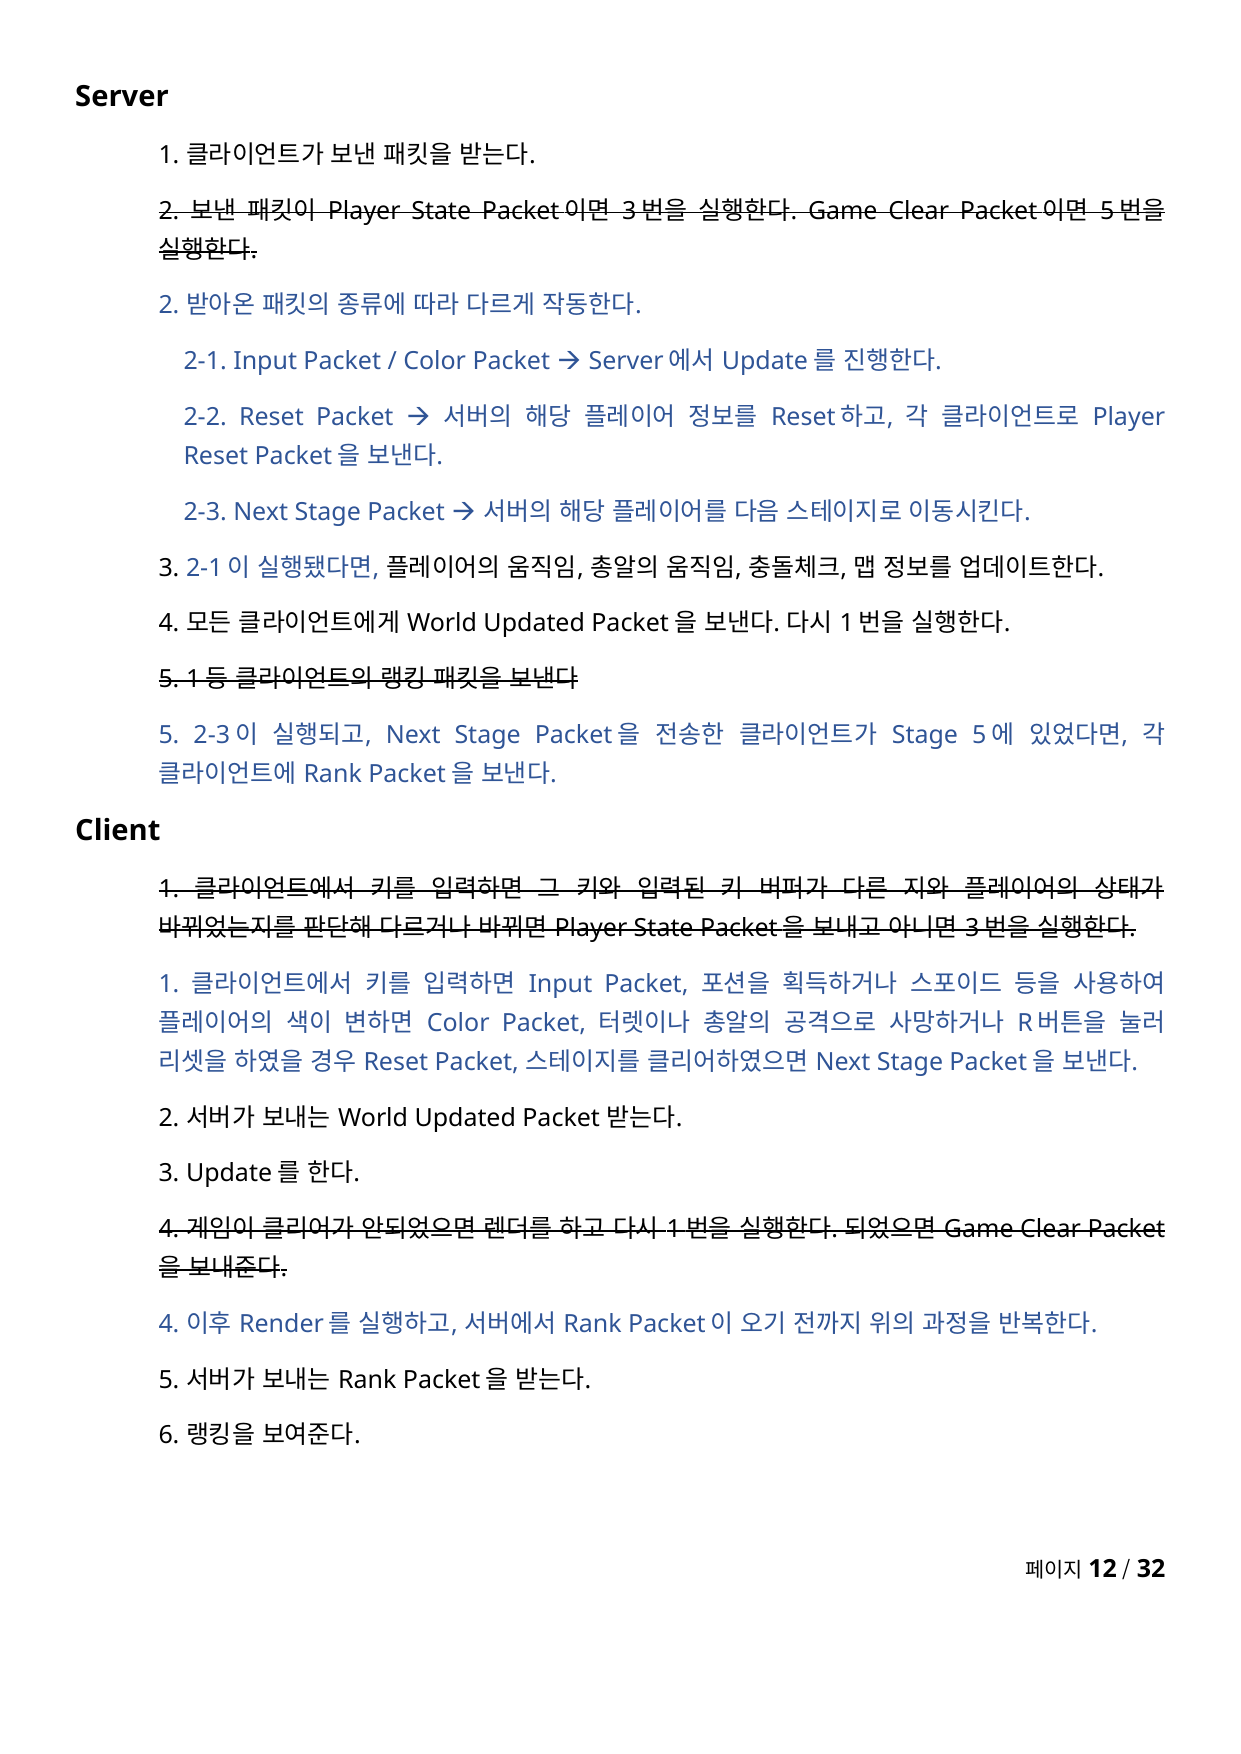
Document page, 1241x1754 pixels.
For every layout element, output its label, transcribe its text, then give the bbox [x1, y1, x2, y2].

text 4. 게임이 클리어가 안되었으면 렌더를 하고 다시 1번을 실행한다. 되었으면 Game Clear Packet을 보내준다. [158, 1208, 1165, 1230]
text 2. 보낸 패킷이 Player State Packet이면 3번을 실행한다. Game Clear Packet이면 5번을 실행한다. [158, 190, 1165, 212]
text 1. 클라이언트에서 키를 입력하면 그 키와 입력된 키 버퍼가 다른 지와 플레이어의 상태가 바뀌었는지를 판단해 다르거나 바뀌면 Player State Packet을 보내고 아니면 3번을 실행한다. [158, 868, 1165, 944]
text 6. 랭킹을 보여준다. [75, 1415, 1165, 1451]
text 5. 1등 클라이언트의 랭킹 패킷을 보낸다 [75, 658, 1165, 695]
text 2. 보낸 패킷이 Player State Packet이면 3번을 실행한다. Game Clear Packet이면 5번을 실행한다. [158, 213, 1165, 266]
text 2-1. Input Packet / Color Packet Server에서 Update를 진행한다. [158, 341, 1165, 377]
text Server [75, 75, 1165, 115]
text 5. 서버가 보내는 Rank Packet을 받는다. [75, 1359, 1165, 1395]
text 4. 이후 Render를 실행하고, 서버에서 Rank Packet이 오기 전까지 위의 과정을 반복한다. [158, 1303, 1165, 1339]
text 3. 2-1이 실행됐다면, 플레이어의 움직임, 총알의 움직임, 충돌체크, 맵 정보를 업데이트한다. [158, 547, 1165, 583]
text 1. 클라이언트에서 키를 입력하면 Input Packet, 포션을 획득하거나 스포이드 등을 사용하여 플레이어의 색이 변하면 Color Packet, 터렛이나 총알의 공격으로 사망하거나 R버튼을 눌러 리셋을 하였을 경우 Reset Packet, 스테이지를 클리어하였으면 Next Stage Packet을 보낸다. [158, 963, 1165, 1078]
text 3. Update를 한다. [75, 1153, 1165, 1189]
text 2. 받아온 패킷의 종류에 따라 다르게 작동한다. [158, 285, 1165, 321]
text 1. 클라이언트가 보낸 패킷을 받는다. [75, 134, 1165, 171]
text 2. 서버가 보내는 World Updated Packet 받는다. [75, 1097, 1165, 1133]
text 4. 게임이 클리어가 안되었으면 렌더를 하고 다시 1번을 실행한다. 되었으면 Game Clear Packet을 보내준다. [158, 1231, 1165, 1284]
text 2-2. Reset Packet 서버의 해당 플레이어 정보를 Reset하고, 각 클라이언트로 Player Reset Packet을 보낸다. [183, 396, 1165, 472]
text 5. 2-3이 실행되고, Next Stage Packet을 전송한 클라이언트가 Stage 5에 있었다면, 각 클라이언트에 Rank Packet을 보낸다. [158, 714, 1165, 789]
text Client [75, 809, 1165, 849]
text 2-3. Next Stage Packet 서버의 해당 플레이어를 다음 스테이지로 이동시킨다. [183, 491, 1165, 527]
text 4. 모든 클라이언트에게 World Updated Packet을 보낸다. 다시 1번을 실행한다. [75, 603, 1165, 639]
